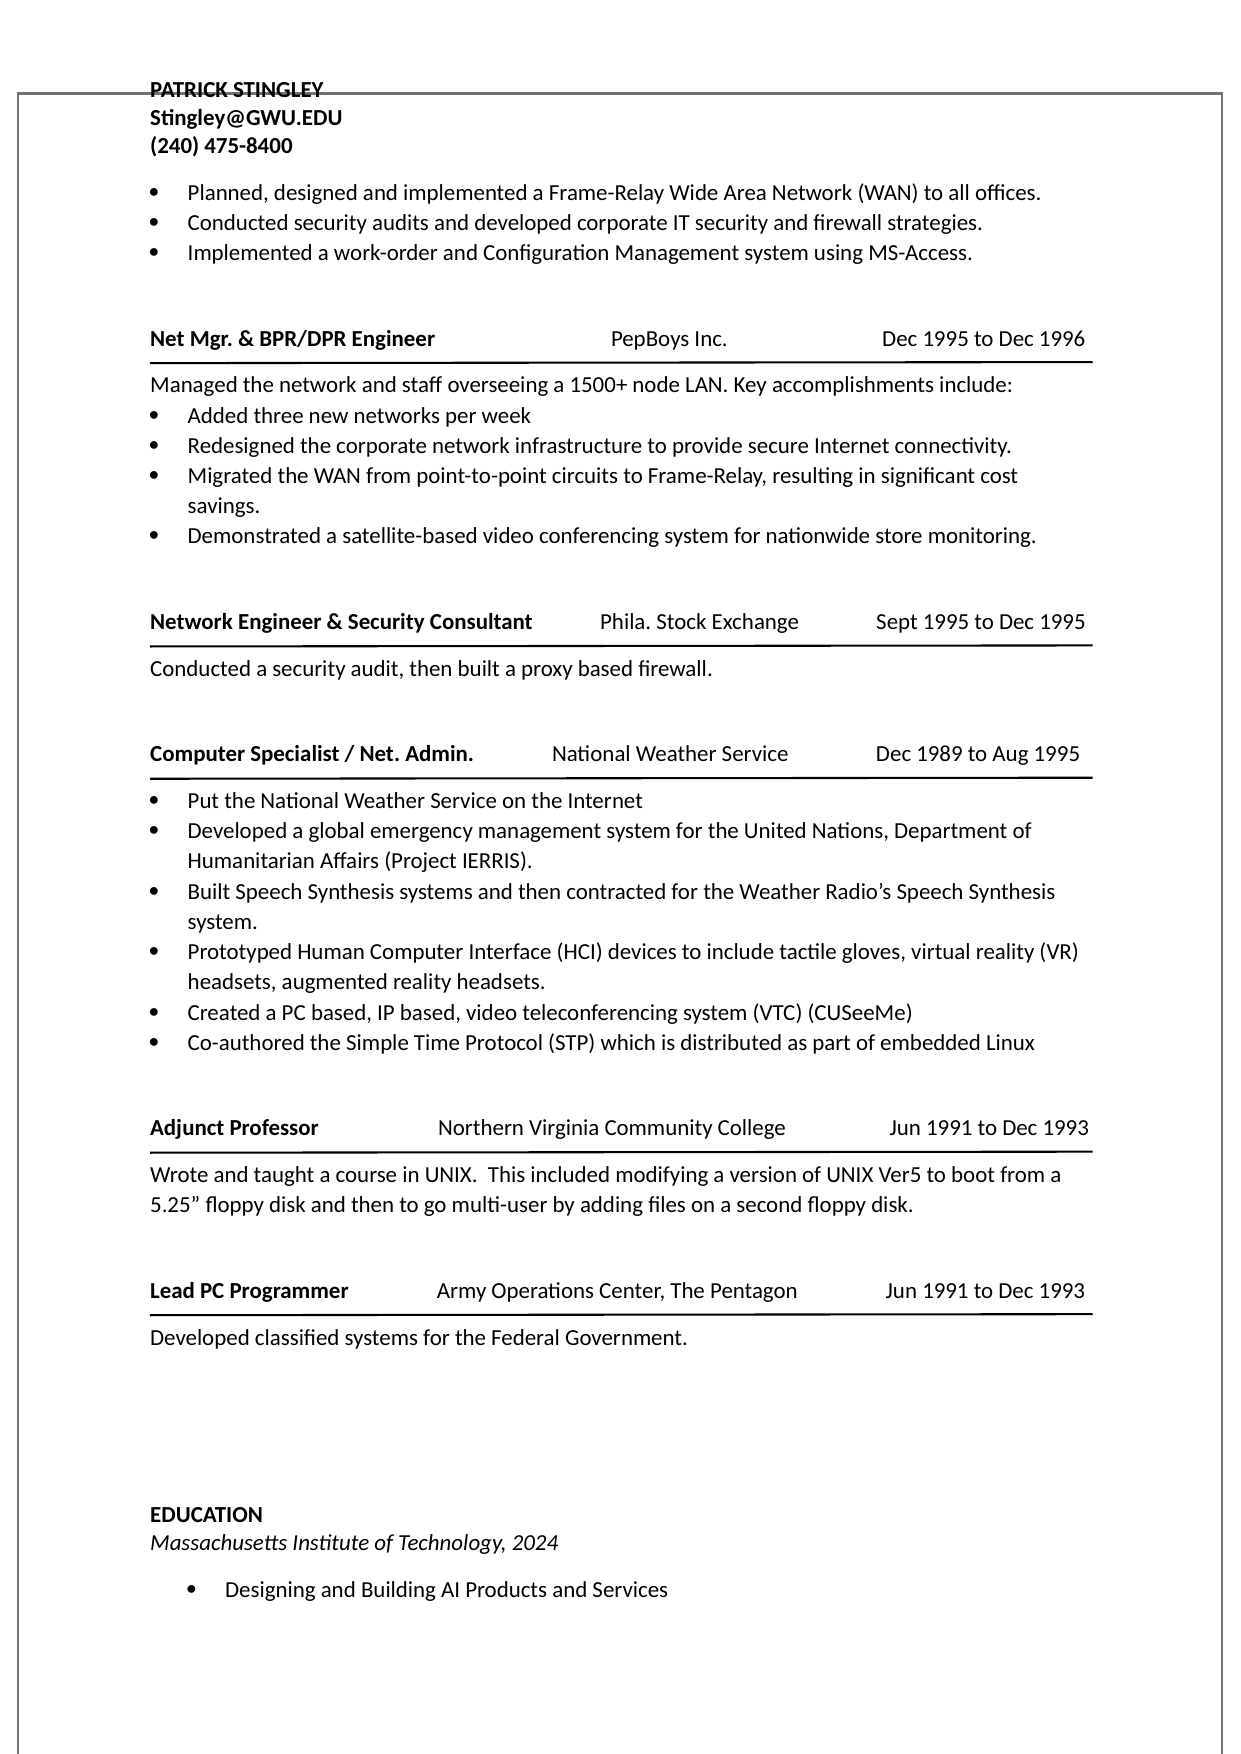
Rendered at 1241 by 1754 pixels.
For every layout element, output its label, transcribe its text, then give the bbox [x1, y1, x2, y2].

text Wrote and taught a course in UNIX. This included modifying a version of UNIX Ver5 to boot from a 5.25” floppy disk and then to go multi-user by adding files on a second floppy disk. [150, 1160, 1090, 1218]
text Network Engineer & Security Consultant Phila. Stock Exchange Sept 1995 to Dec 1995 [150, 607, 1090, 635]
list Planned, designed and implemented a Frame-Relay Wide Area Network (WAN) to all offices. [150, 178, 1090, 206]
list Implemented a work-order and Configuration Management system using MS-Access. [150, 238, 1090, 266]
list Created a PC based, IP based, video teleconferencing system (VTC) (CUSeeMe) [150, 998, 1090, 1026]
list Put the National Weather Service on the Internet [150, 786, 1090, 814]
text Lead PC Programmer Army Operations Center, The Pentagon Jun 1991 to Dec 1993 [150, 1276, 1090, 1304]
text Conducted a security audit, then built a proxy based firewall. [150, 654, 1090, 682]
list Prototyped Human Computer Interface (HCI) devices to include tactile gloves, virtual reality (VR) headsets, augmented reality headsets. [150, 937, 1090, 995]
list Managed the network and staff overseeing a 1500+ node LAN. Key accomplishments include: [150, 371, 1090, 398]
text Net Mgr. & BPR/DPR Engineer PepBoys Inc. Dec 1995 to Dec 1996 [150, 324, 1090, 352]
text Developed classified systems for the Federal Government. [150, 1323, 1090, 1351]
text EDUCATION [150, 1500, 1090, 1528]
text Computer Specialist / Net. Admin. National Weather Service Dec 1989 to Aug 1995 [150, 739, 1090, 767]
list Redesigned the corporate network infrastructure to provide secure Internet connectivity. [150, 431, 1090, 459]
list Conducted security audits and developed corporate IT security and firewall strategies. [150, 208, 1090, 236]
list Demonstrated a satellite-based video conferencing system for nationwide store monitoring. [150, 522, 1090, 549]
text Massachusetts Institute of Technology, 2024 [150, 1528, 1090, 1556]
list Designing and Building AI Products and Services [187, 1575, 1090, 1603]
list Migrated the WAN from point-to-point circuits to Frame-Relay, resulting in significant cost savings. [150, 461, 1090, 519]
list Built Speech Synthesis systems and then contracted for the Weather Radio’s Speech Synthesis system. [150, 877, 1090, 935]
list Added three new networks per week [150, 401, 1090, 429]
list Developed a global emergency management system for the United Nations, Department of Humanitarian Affairs (Project IERRIS). [150, 816, 1090, 874]
text Adjunct Professor Northern Virginia Community College Jun 1991 to Dec 1993 [150, 1113, 1090, 1141]
list Co-authored the Simple Time Protocol (STP) which is distributed as part of embedded Linux [150, 1028, 1090, 1056]
